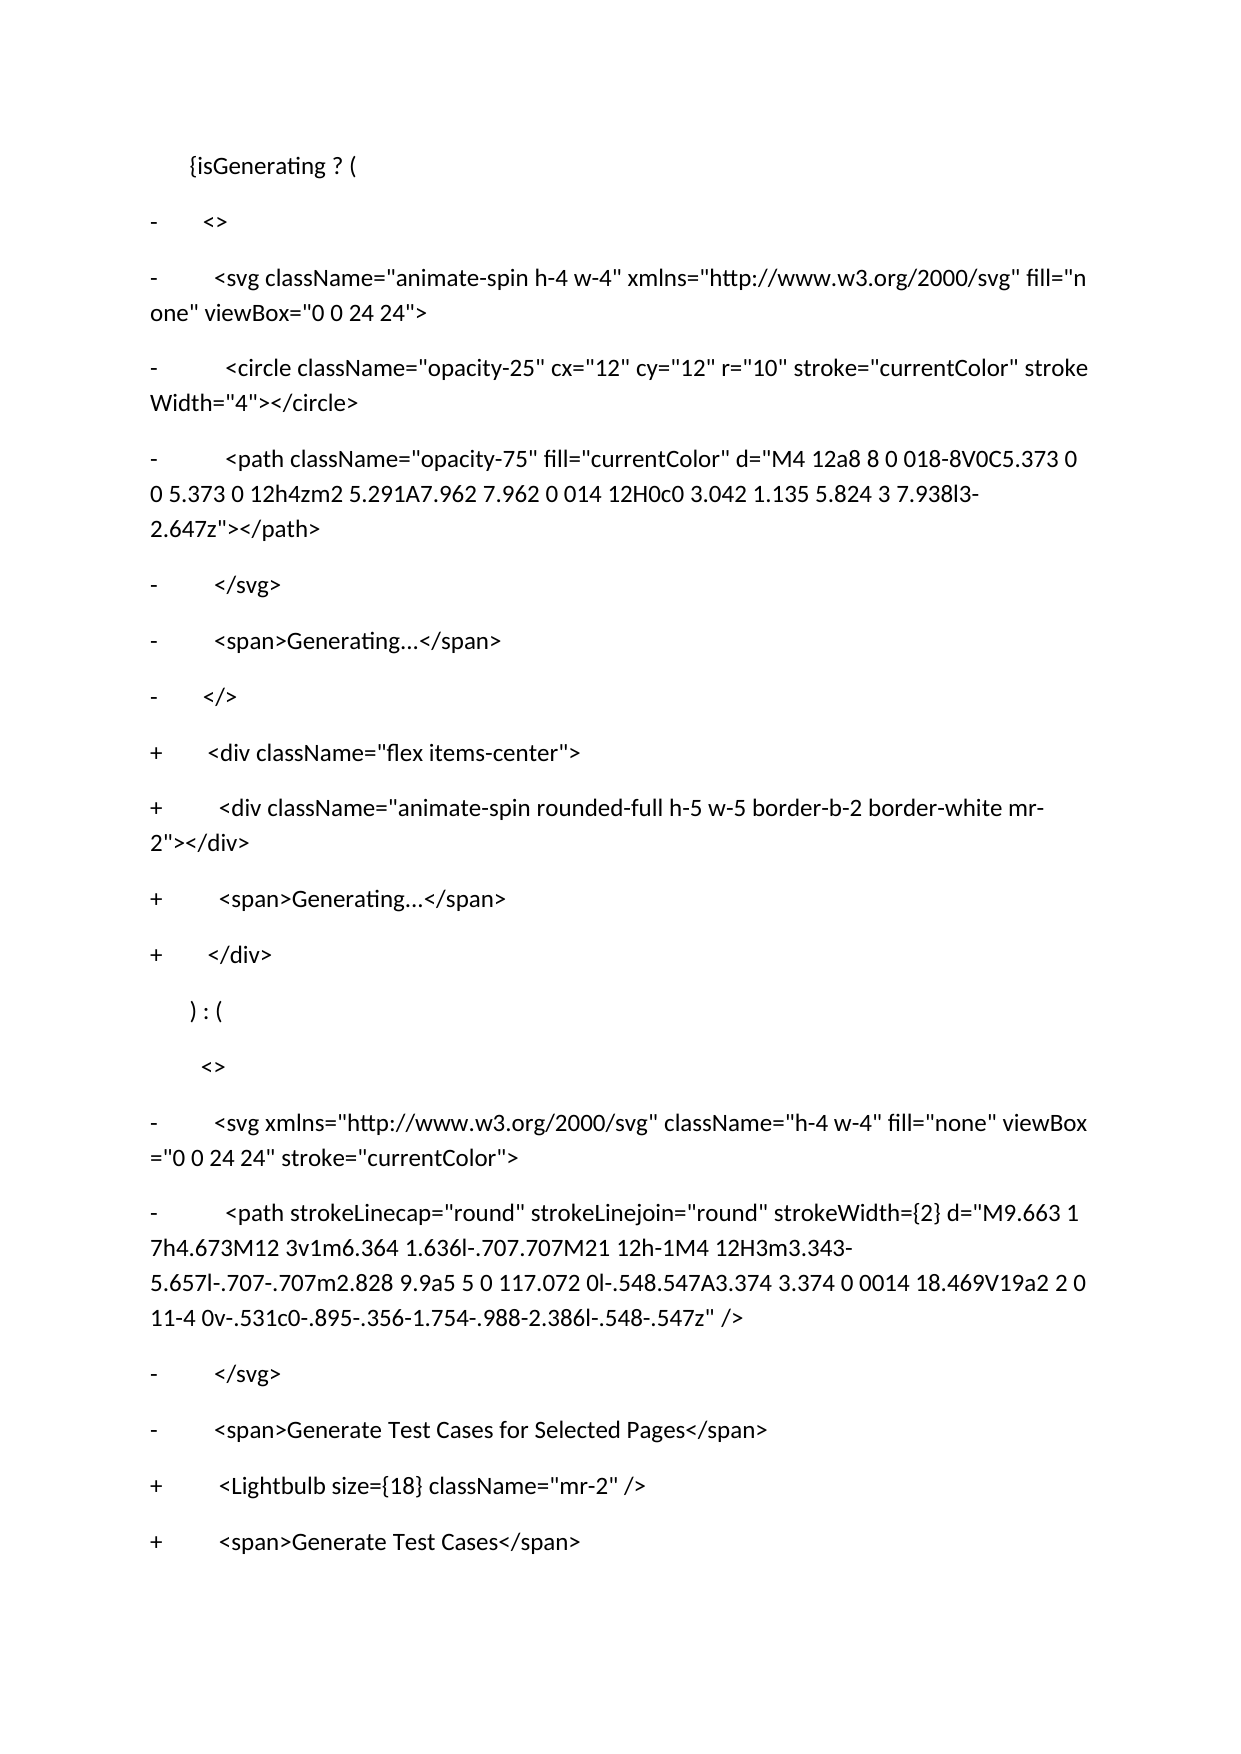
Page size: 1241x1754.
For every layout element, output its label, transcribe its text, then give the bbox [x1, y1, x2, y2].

text - </svg> [150, 1358, 1090, 1389]
text - <svg className="animate-spin h-4 w-4" xmlns="http://www.w3.org/2000/svg" fill="none" viewBox="0 0 24 24"> [150, 262, 1090, 327]
text - <path strokeLinecap="round" strokeLinejoin="round" strokeWidth={2} d="M9.663 17h4.673M12 3v1m6.364 1.636l-.707.707M21 12h-1M4 12H3m3.343-5.657l-.707-.707m2.828 9.9a5 5 0 117.072 0l-.548.547A3.374 3.374 0 0014 18.469V19a2 2 0 11-4 0v-.531c0-.895-.356-1.754-.988-2.386l-.548-.547z" /> [150, 1197, 1090, 1333]
text - <path className="opacity-75" fill="currentColor" d="M4 12a8 8 0 018-8V0C5.373 0 0 5.373 0 12h4zm2 5.291A7.962 7.962 0 014 12H0c0 3.042 1.135 5.824 3 7.938l3-2.647z"></path> [150, 443, 1090, 544]
text {isGenerating ? ( [150, 150, 1090, 181]
text - <circle className="opacity-25" cx="12" cy="12" r="10" stroke="currentColor" strokeWidth="4"></circle> [150, 352, 1090, 418]
text + <span>Generating...</span> [150, 883, 1090, 914]
text - <span>Generating...</span> [150, 625, 1090, 656]
text - <span>Generate Test Cases for Selected Pages</span> [150, 1414, 1090, 1445]
text + <span>Generate Test Cases</span> [150, 1526, 1090, 1556]
text + <div className="animate-spin rounded-full h-5 w-5 border-b-2 border-white mr-2"></div> [150, 792, 1090, 858]
text - </svg> [150, 569, 1090, 600]
text - <svg xmlns="http://www.w3.org/2000/svg" className="h-4 w-4" fill="none" viewBox="0 0 24 24" stroke="currentColor"> [150, 1107, 1090, 1172]
text - </> [150, 681, 1090, 711]
text - <> [150, 206, 1090, 236]
text <> [150, 1051, 1090, 1081]
text + </div> [150, 939, 1090, 970]
text + <Lightbulb size={18} className="mr-2" /> [150, 1470, 1090, 1501]
text + <div className="flex items-center"> [150, 737, 1090, 767]
text ) : ( [150, 995, 1090, 1026]
